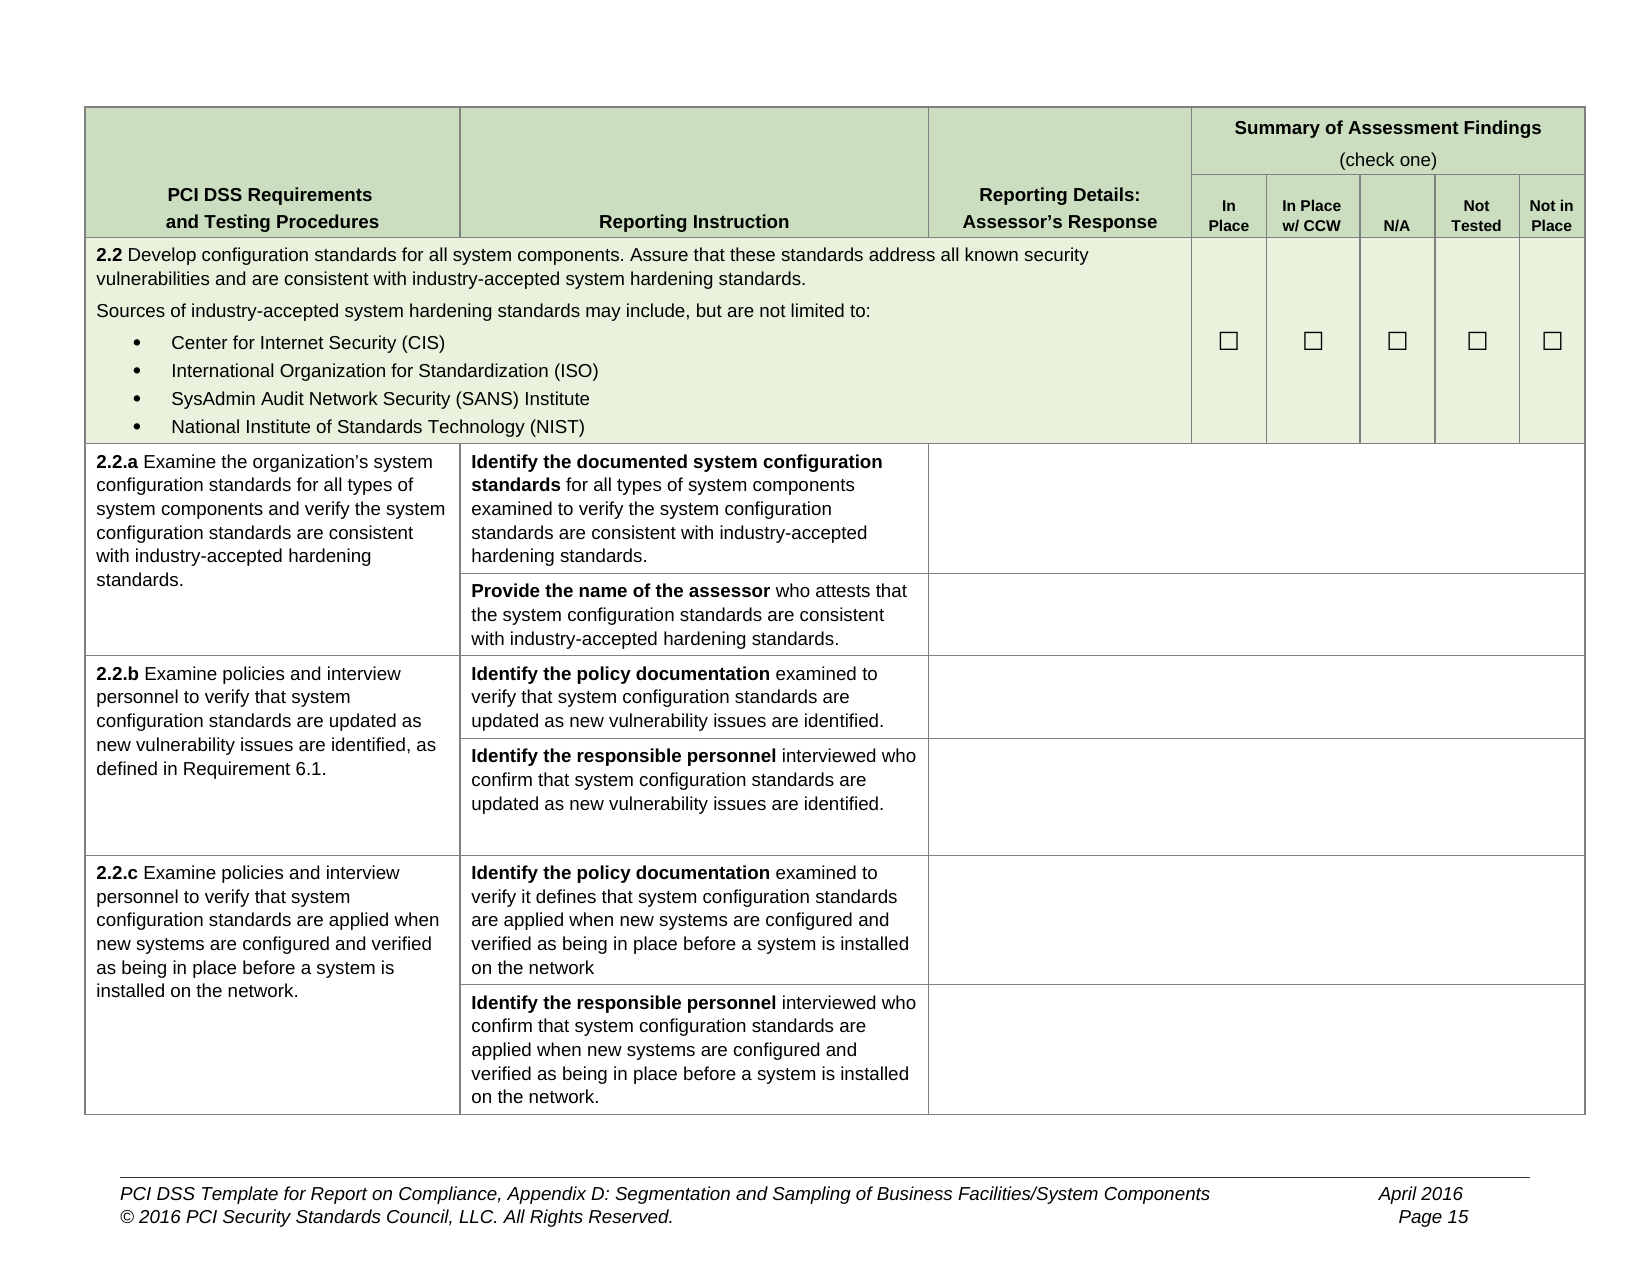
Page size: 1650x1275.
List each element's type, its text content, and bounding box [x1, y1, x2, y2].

table_cell [929, 444, 1584, 573]
table_cell [929, 574, 1584, 655]
table_cell Not in Place [1520, 175, 1584, 237]
table_cell ☐ [1192, 238, 1266, 443]
table_cell Identify the documented system configuration standards for all types of system components examined to verify the system configuration standards are consistent with industry-accepted hardening standards. [461, 444, 928, 573]
table_header Summary of Assessment Findings (check one) [1192, 108, 1584, 174]
table_cell [929, 656, 1584, 738]
table_header PCI DSS Requirements and Testing Procedures [86, 108, 459, 237]
table_cell ☐ [1436, 238, 1519, 443]
table_cell Provide the name of the assessor who attests that the system configuration standards are consistent with industry-accepted hardening standards. [461, 574, 928, 655]
table_cell ☐ [1520, 238, 1584, 443]
table_cell [929, 856, 1584, 984]
table_cell ☐ [1267, 238, 1359, 443]
table_cell Identify the responsible personnel interviewed who confirm that system configuration standards are updated as new vulnerability issues are identified. [461, 739, 928, 854]
table_cell In Place w/ CCW [1267, 175, 1359, 237]
table_cell [929, 985, 1584, 1114]
table_cell ☐ [1361, 238, 1434, 443]
table_cell Identify the policy documentation examined to verify that system configuration standards are updated as new vulnerability issues are identified. [461, 656, 928, 738]
table_cell 2.2.a Examine the organization’s system configuration standards for all types of system components and verify the system configuration standards are consistent with industry-accepted hardening standards. [86, 444, 459, 655]
table_cell N/A [1361, 175, 1434, 237]
table_cell [929, 739, 1584, 854]
table_cell Not Tested [1436, 175, 1519, 237]
table_cell 2.2.b Examine policies and interview personnel to verify that system configuration standards are updated as new vulnerability issues are identified, as defined in Requirement 6.1. [86, 656, 459, 854]
table_header Reporting Details: Assessor’s Response [929, 108, 1191, 237]
table_cell Identify the policy documentation examined to verify it defines that system configuration standards are applied when new systems are configured and verified as being in place before a system is installed on the network [461, 856, 928, 984]
table_cell In Place [1192, 175, 1266, 237]
table_cell Identify the responsible personnel interviewed who confirm that system configuration standards are applied when new systems are configured and verified as being in place before a system is installed on the network. [461, 985, 928, 1114]
table_cell 2.2 Develop configuration standards for all system components. Assure that these standards address all known security vulnerabilities and are consistent with industry-accepted system hardening standards. Sources of industry-accepted system hardening standards may include, but are not limited to: Center for Internet Security (CIS) International Organization for Standardization (ISO) SysAdmin Audit Network Security (SANS) Institute National Institute of Standards Technology (NIST) [86, 238, 1191, 443]
table_cell 2.2.c Examine policies and interview personnel to verify that system configuration standards are applied when new systems are configured and verified as being in place before a system is installed on the network. [86, 856, 459, 1114]
table_header Reporting Instruction [461, 108, 928, 237]
